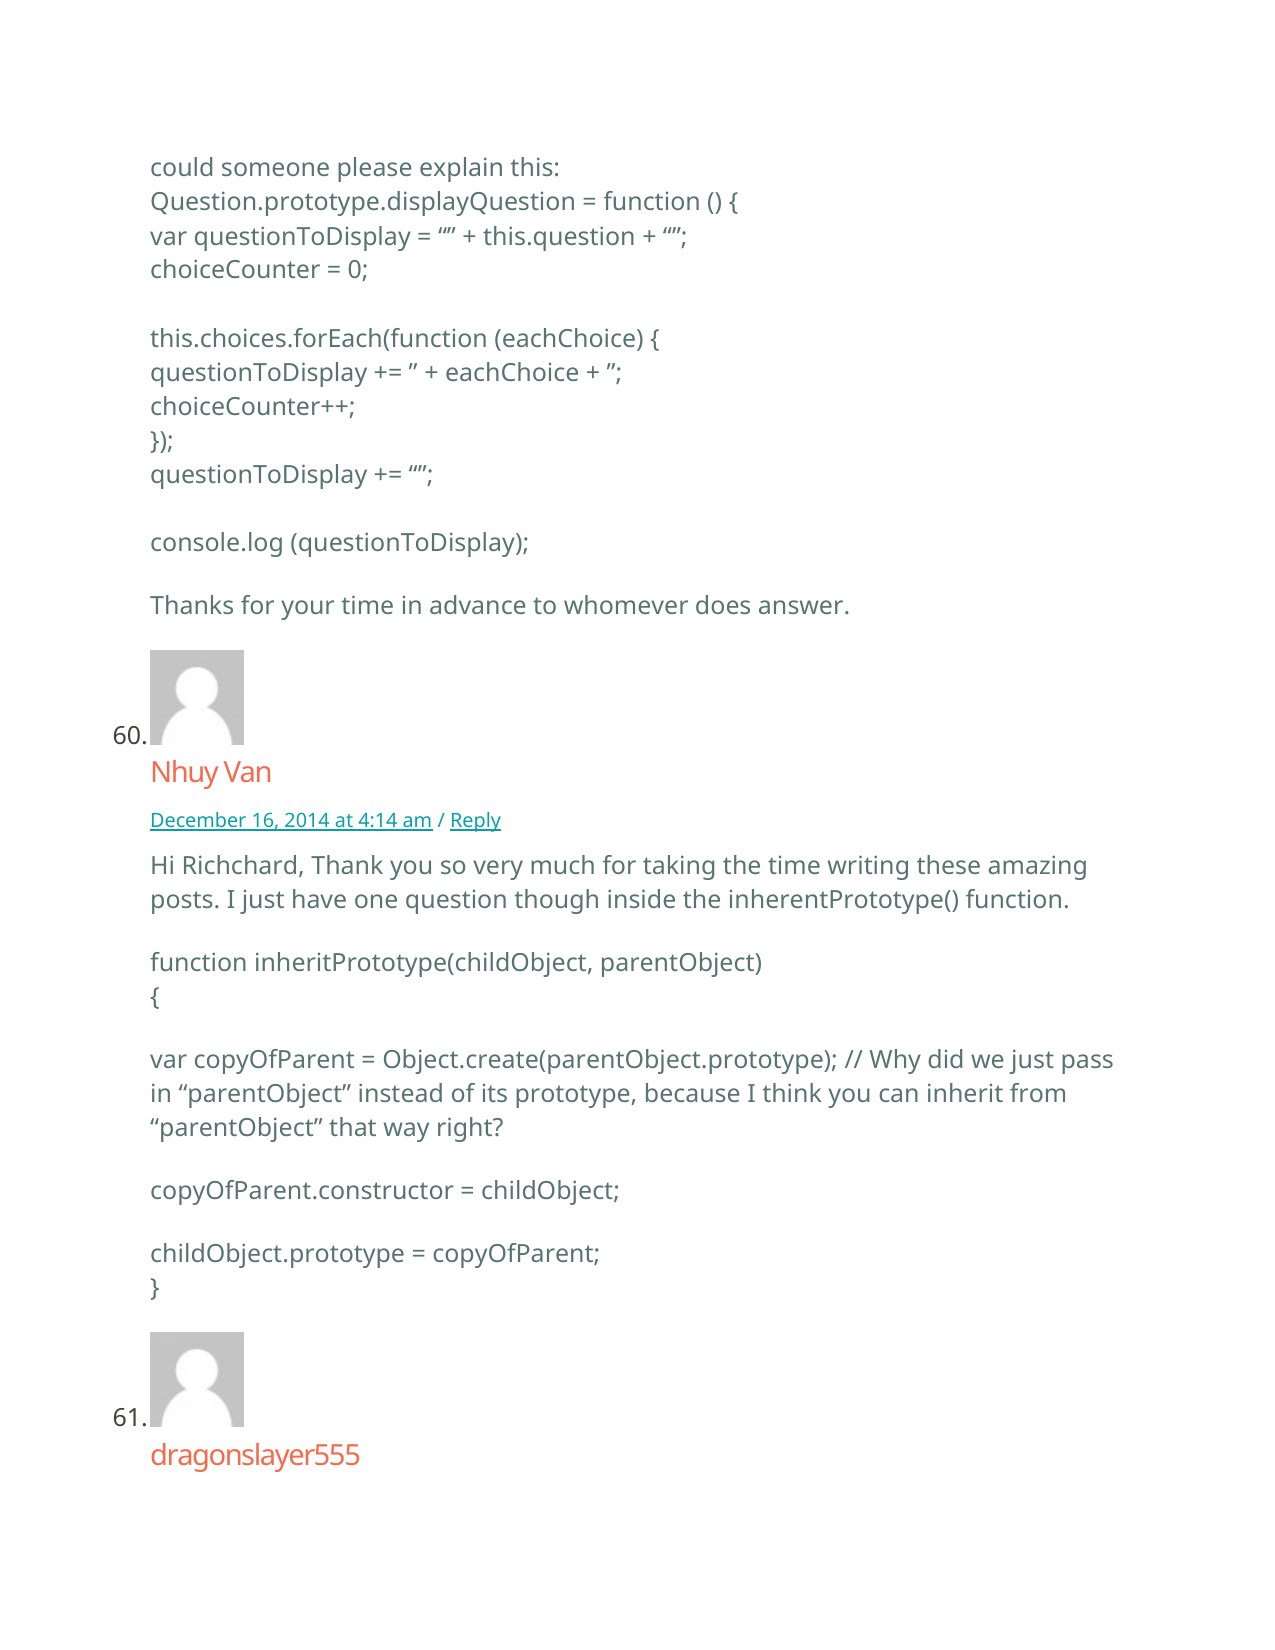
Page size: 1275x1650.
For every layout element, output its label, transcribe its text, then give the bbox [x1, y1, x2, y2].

text Nhuy Van [150, 752, 1125, 791]
picture [150, 1332, 244, 1427]
text dragonslayer555 [150, 1434, 1125, 1473]
text could someone please explain this: Question.prototype.displayQuestion = function () { var questionToDisplay = “” + this.question + “”; choiceCounter = 0; ​ this.choices.forEach(function (eachChoice) { questionToDisplay += ” + eachChoice + ”; choiceCounter++; }); questionToDisplay += “”; ​ console.log (questionToDisplay); [150, 150, 1125, 559]
text childObject.prototype = copyOfParent; } [150, 1236, 1125, 1304]
text copyOfParent.constructor = childObject; [150, 1173, 1125, 1207]
text Hi Richchard, Thank you so very much for taking the time writing these amazing posts. I just have one question though inside the inherentPrototype() function. [150, 848, 1125, 916]
text var copyOfParent = Object.create(parentObject.prototype); // Why did we just pass in “parentObject” instead of its prototype, because I think you can inherit from “parentObject” that way right? [150, 1042, 1125, 1144]
text Thanks for your time in advance to whomever does answer. [150, 588, 1125, 622]
text function inheritPrototype(childObject, parentObject) { [150, 945, 1125, 1013]
text December 16, 2014 at 4:14 am / Reply [150, 798, 1125, 833]
picture [150, 650, 244, 745]
